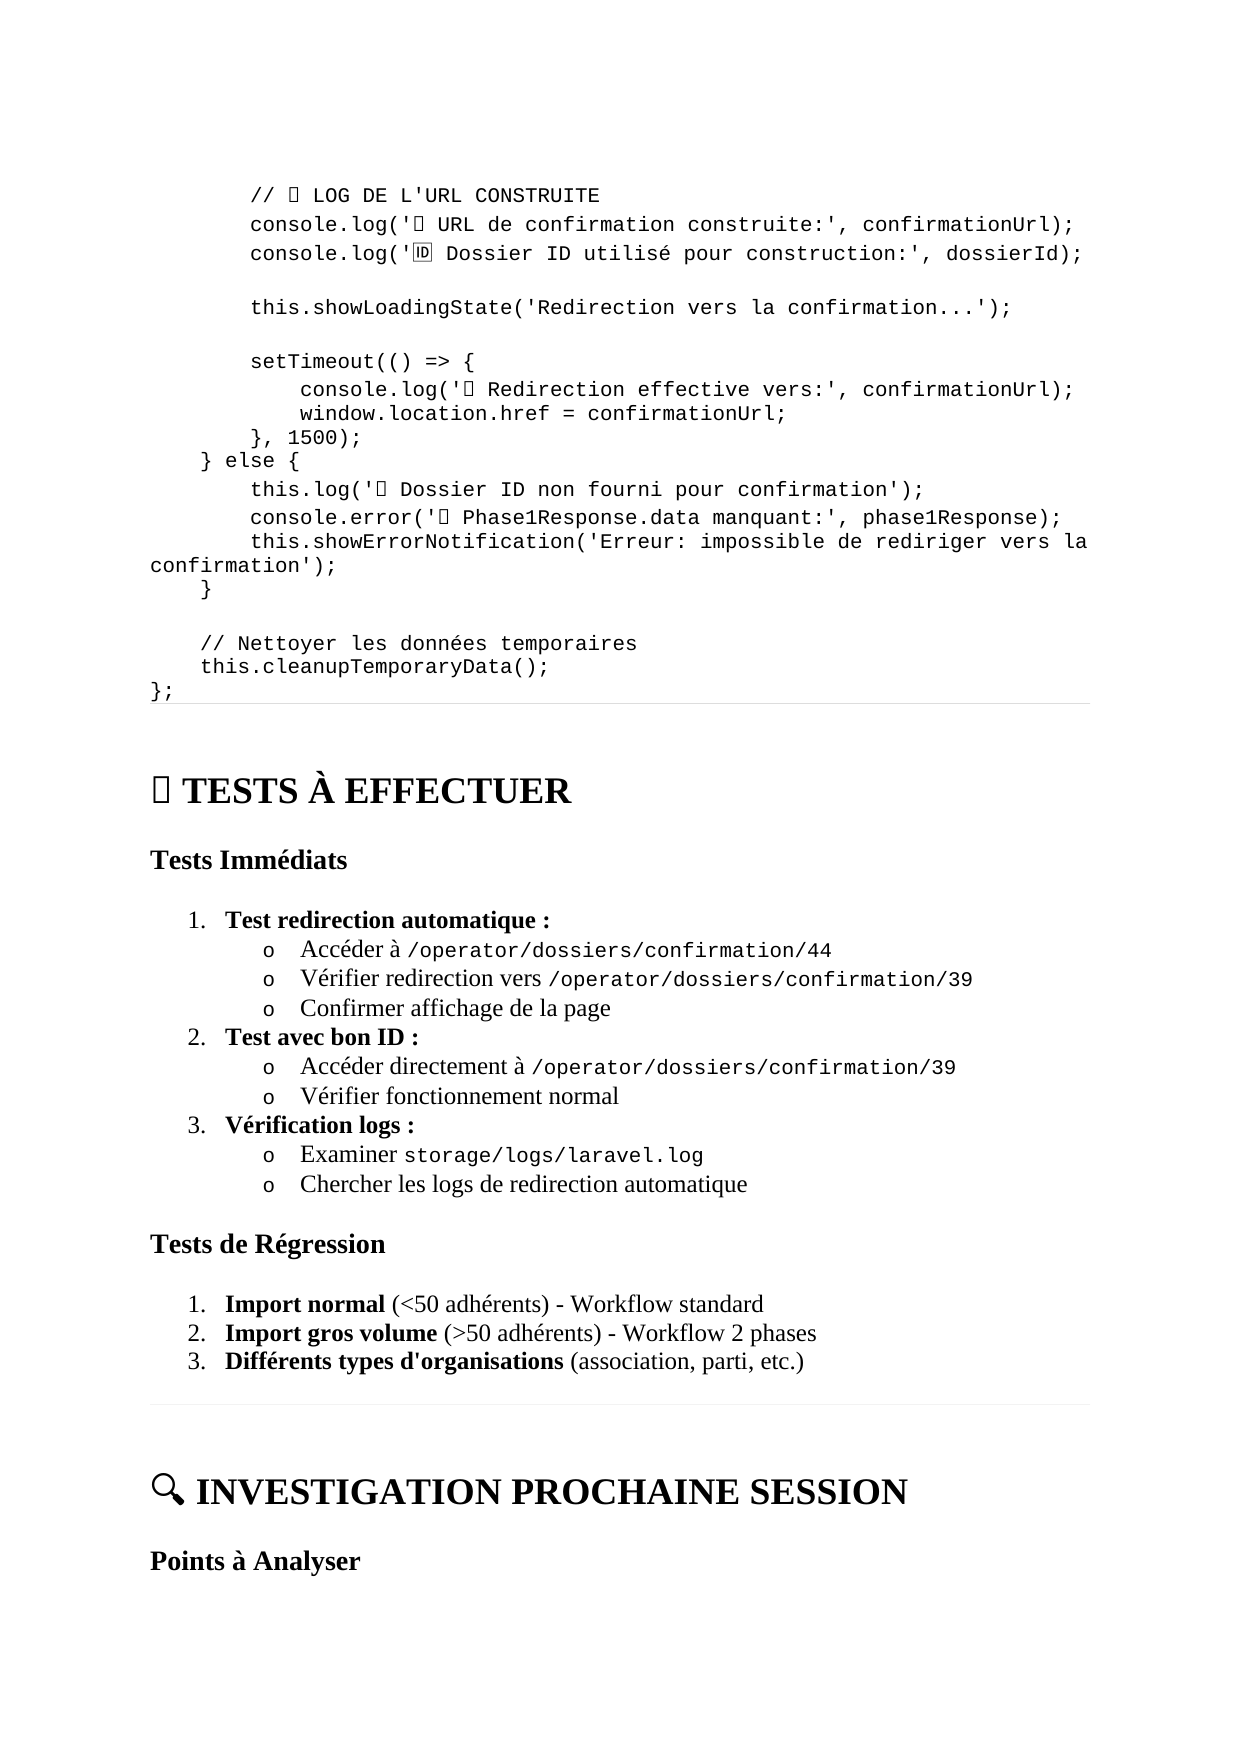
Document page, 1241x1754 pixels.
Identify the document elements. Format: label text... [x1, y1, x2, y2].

text }; [150, 680, 1090, 703]
text Tests Immédiats [150, 843, 1090, 876]
list Vérifier redirection vers /operator/dossiers/confirmation/39 [262, 963, 1090, 993]
text Points à Analyser [150, 1544, 1090, 1577]
text console.log('🔗 URL de confirmation construite:', confirmationUrl); [150, 209, 1090, 238]
text console.error('❌ Phase1Response.data manquant:', phase1Response); [150, 502, 1090, 531]
text // Nettoyer les données temporaires [150, 632, 1090, 656]
text window.location.href = confirmationUrl; [150, 403, 1090, 427]
list Chercher les logs de redirection automatique [262, 1169, 1090, 1198]
text // ✅ LOG DE L'URL CONSTRUITE [150, 181, 1090, 209]
text this.cleanupTemporaryData(); [150, 656, 1090, 680]
list Vérification logs : [187, 1110, 1090, 1139]
list Différents types d'organisations (association, parti, etc.) [187, 1346, 1090, 1375]
text 🔍 INVESTIGATION PROCHAINE SESSION [150, 1464, 1090, 1515]
list Accéder directement à /operator/dossiers/confirmation/39 [262, 1051, 1090, 1081]
list Confirmer affichage de la page [262, 993, 1090, 1022]
list Examiner storage/logs/laravel.log [262, 1139, 1090, 1169]
list Vérifier fonctionnement normal [262, 1081, 1090, 1110]
text this.showLoadingState('Redirection vers la confirmation...'); [150, 297, 1090, 320]
text this.showErrorNotification('Erreur: impossible de rediriger vers la confirmation'); [150, 531, 1090, 578]
list Accéder à /operator/dossiers/confirmation/44 [262, 934, 1090, 963]
text } [150, 578, 1090, 602]
text } else { [150, 450, 1090, 474]
text setTimeout(() => { [150, 351, 1090, 374]
text console.log('🆔 Dossier ID utilisé pour construction:', dossierId); [150, 238, 1090, 266]
text Tests de Régression [150, 1227, 1090, 1260]
list Import gros volume (>50 adhérents) - Workflow 2 phases [187, 1318, 1090, 1346]
list Import normal (<50 adhérents) - Workflow standard [187, 1289, 1090, 1318]
text }, 1500); [150, 427, 1090, 450]
list Test redirection automatique : [187, 905, 1090, 934]
text this.log('❌ Dossier ID non fourni pour confirmation'); [150, 474, 1090, 502]
text console.log('🚀 Redirection effective vers:', confirmationUrl); [150, 374, 1090, 403]
list Test avec bon ID : [187, 1022, 1090, 1051]
text 🧪 TESTS À EFFECTUER [150, 763, 1090, 814]
